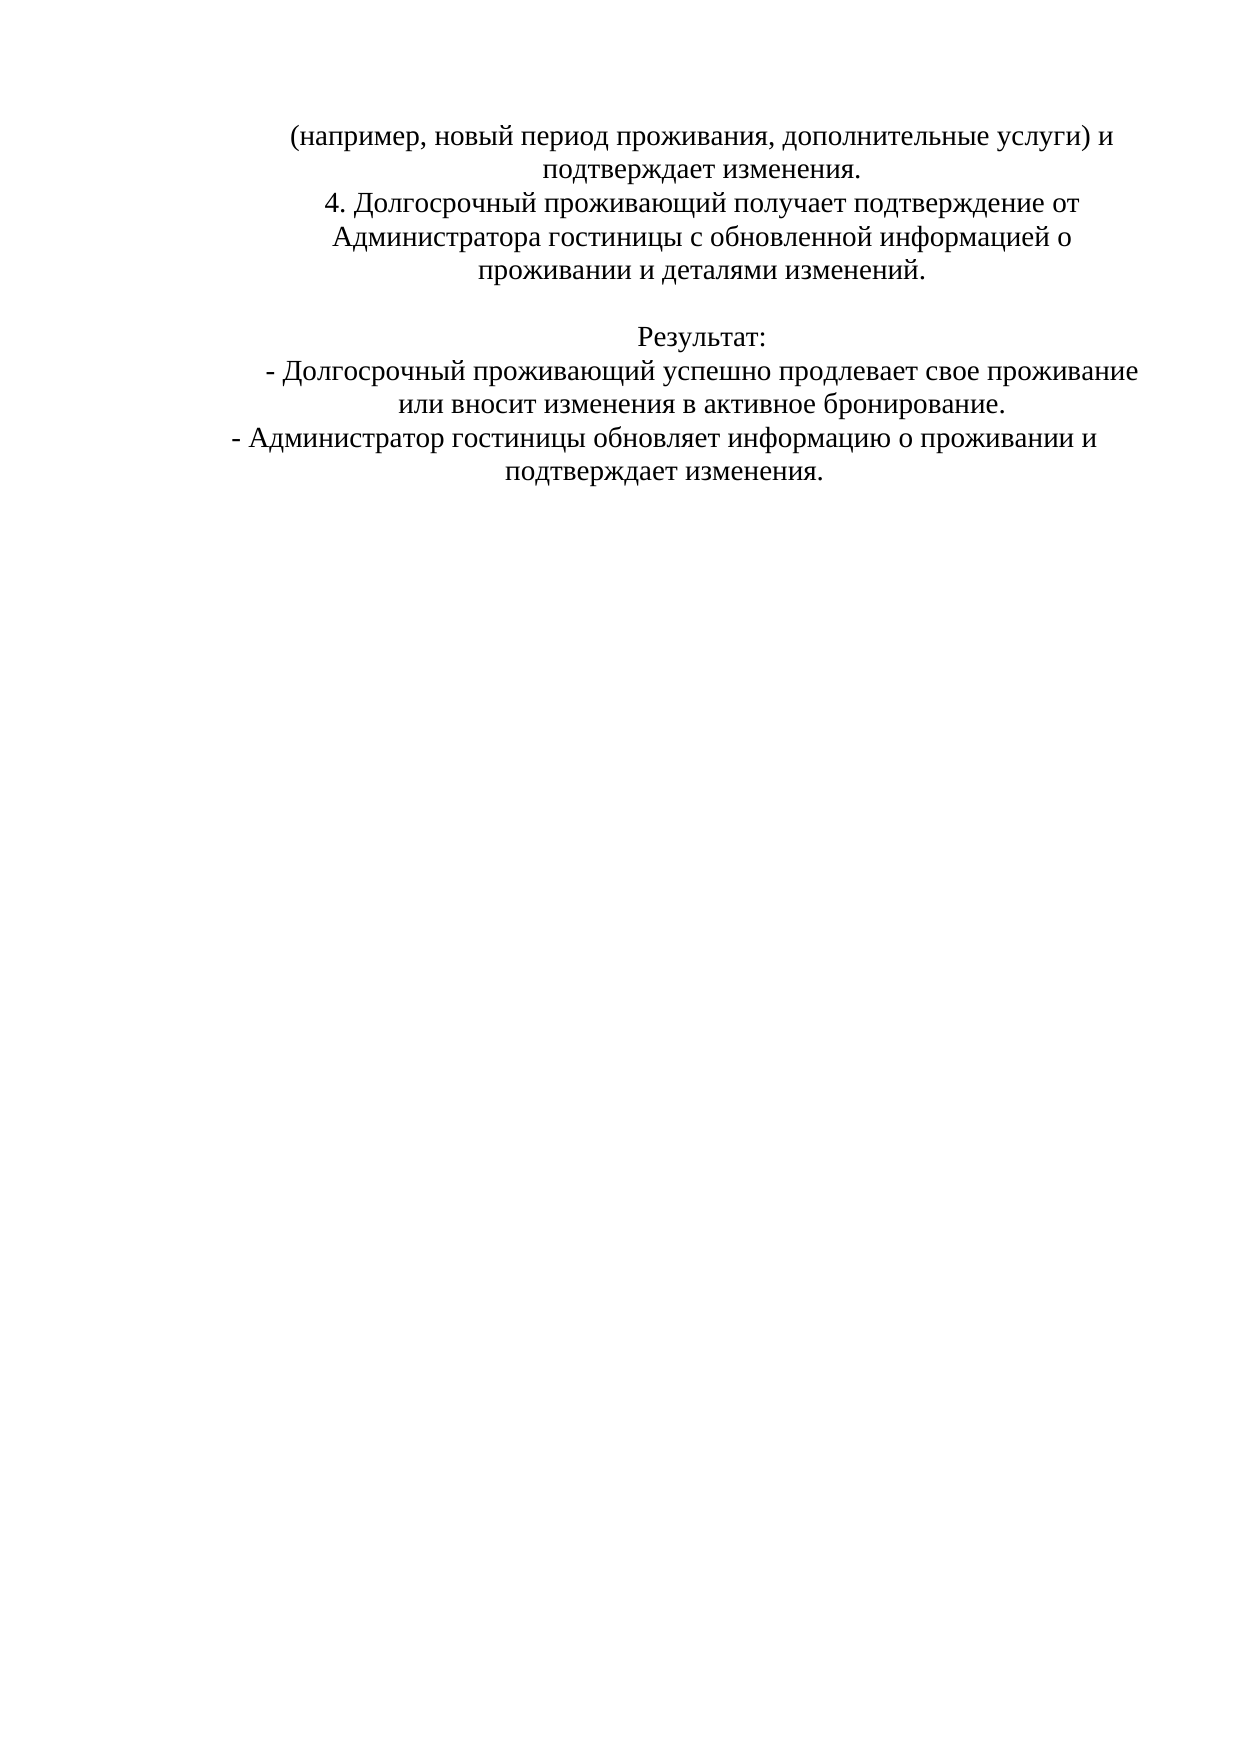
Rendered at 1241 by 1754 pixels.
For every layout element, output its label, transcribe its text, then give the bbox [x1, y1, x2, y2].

list Результат: [252, 319, 1152, 353]
list - Долгосрочный проживающий успешно продлевает свое проживание или вносит изменения в активное бронирование. [252, 353, 1152, 420]
list 4. Долгосрочный проживающий получает подтверждение от Администратора гостиницы с обновленной информацией о проживании и деталями изменений. [252, 185, 1152, 286]
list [252, 118, 1152, 185]
list - Администратор гостиницы обновляет информацию о проживании и подтверждает изменения. [177, 420, 1152, 487]
